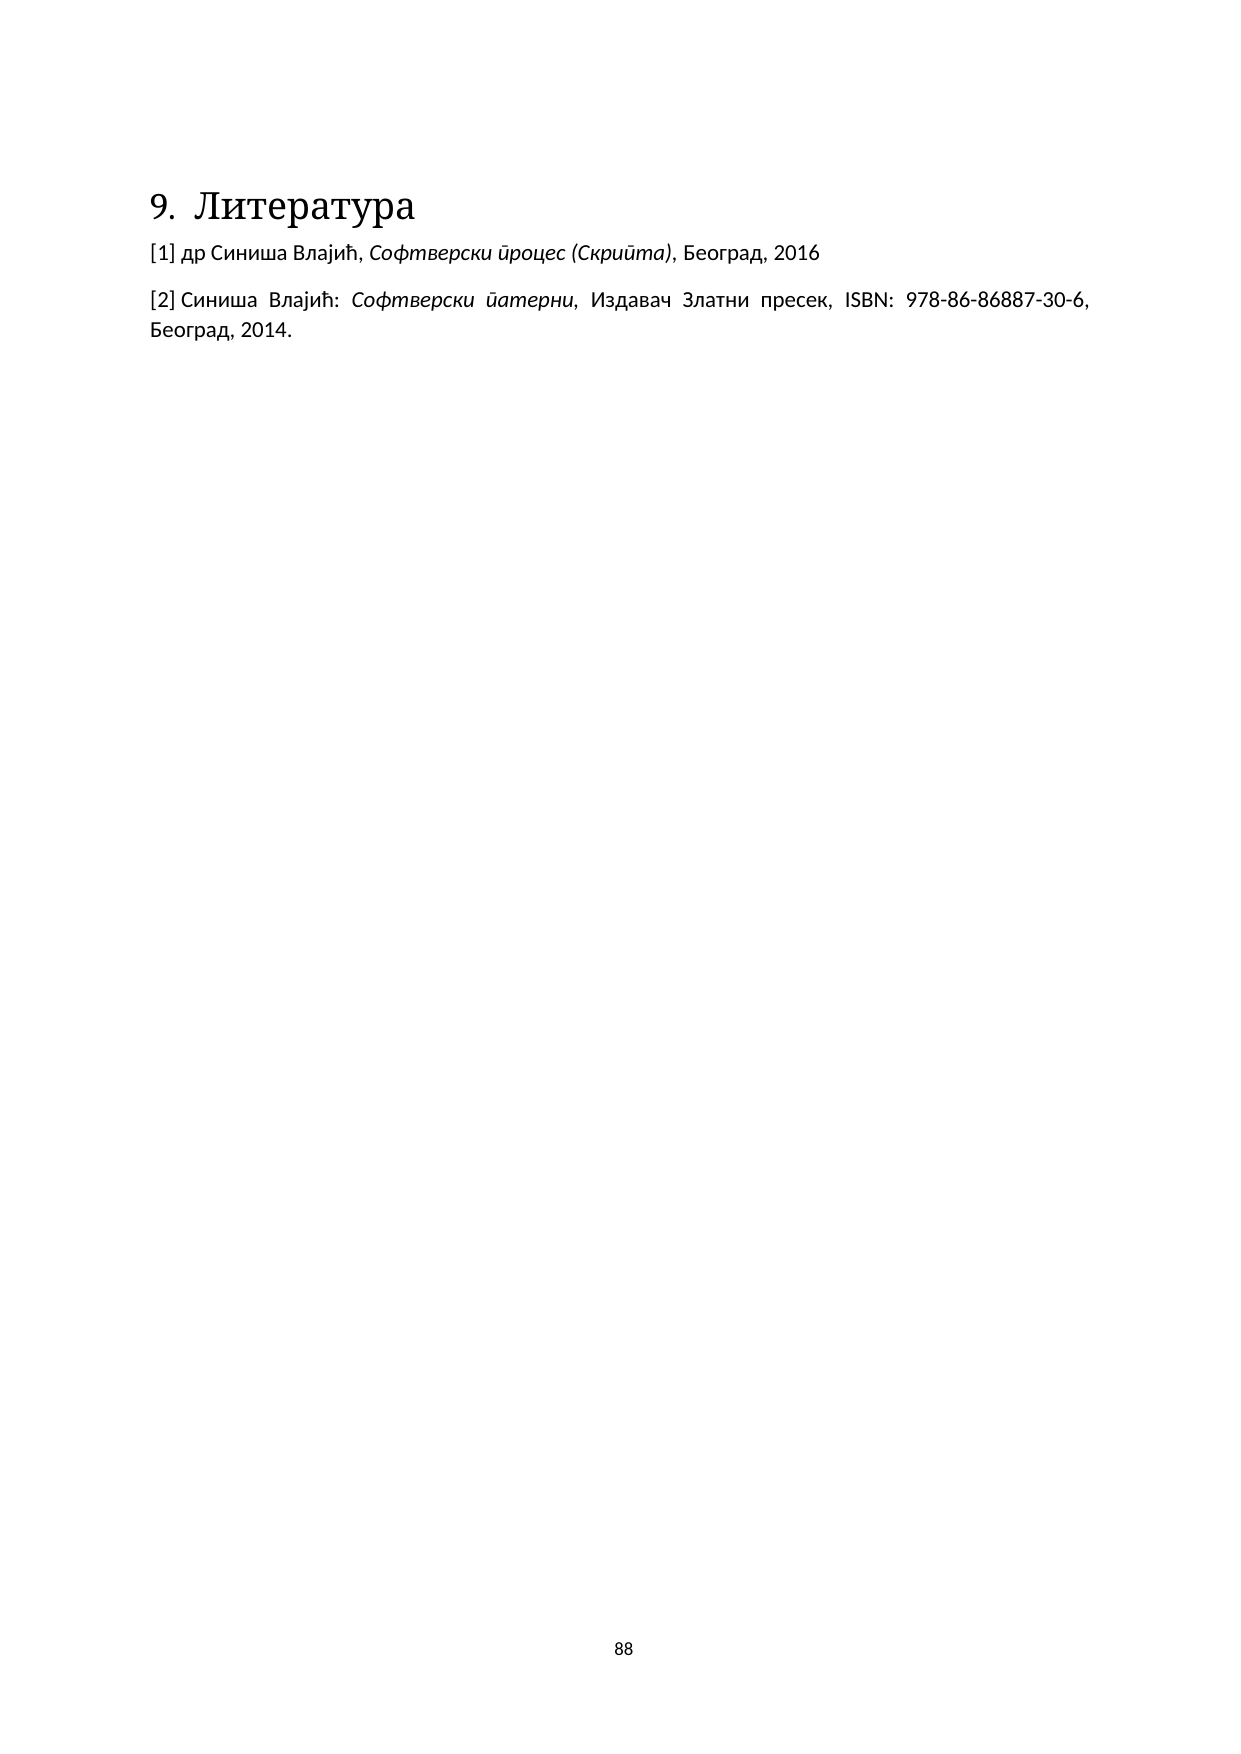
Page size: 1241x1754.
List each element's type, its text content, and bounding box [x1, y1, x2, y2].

list др Синиша Влајић, Софтверски процес (Скрипта), Београд, 2016 [150, 238, 1090, 266]
list Синиша Влајић: Софтверски патерни, Издавач Златни пресек, ISBN: 978-86-86887-30-6, Београд, 2014. [150, 285, 1090, 343]
subtitle Литература [150, 185, 1090, 228]
